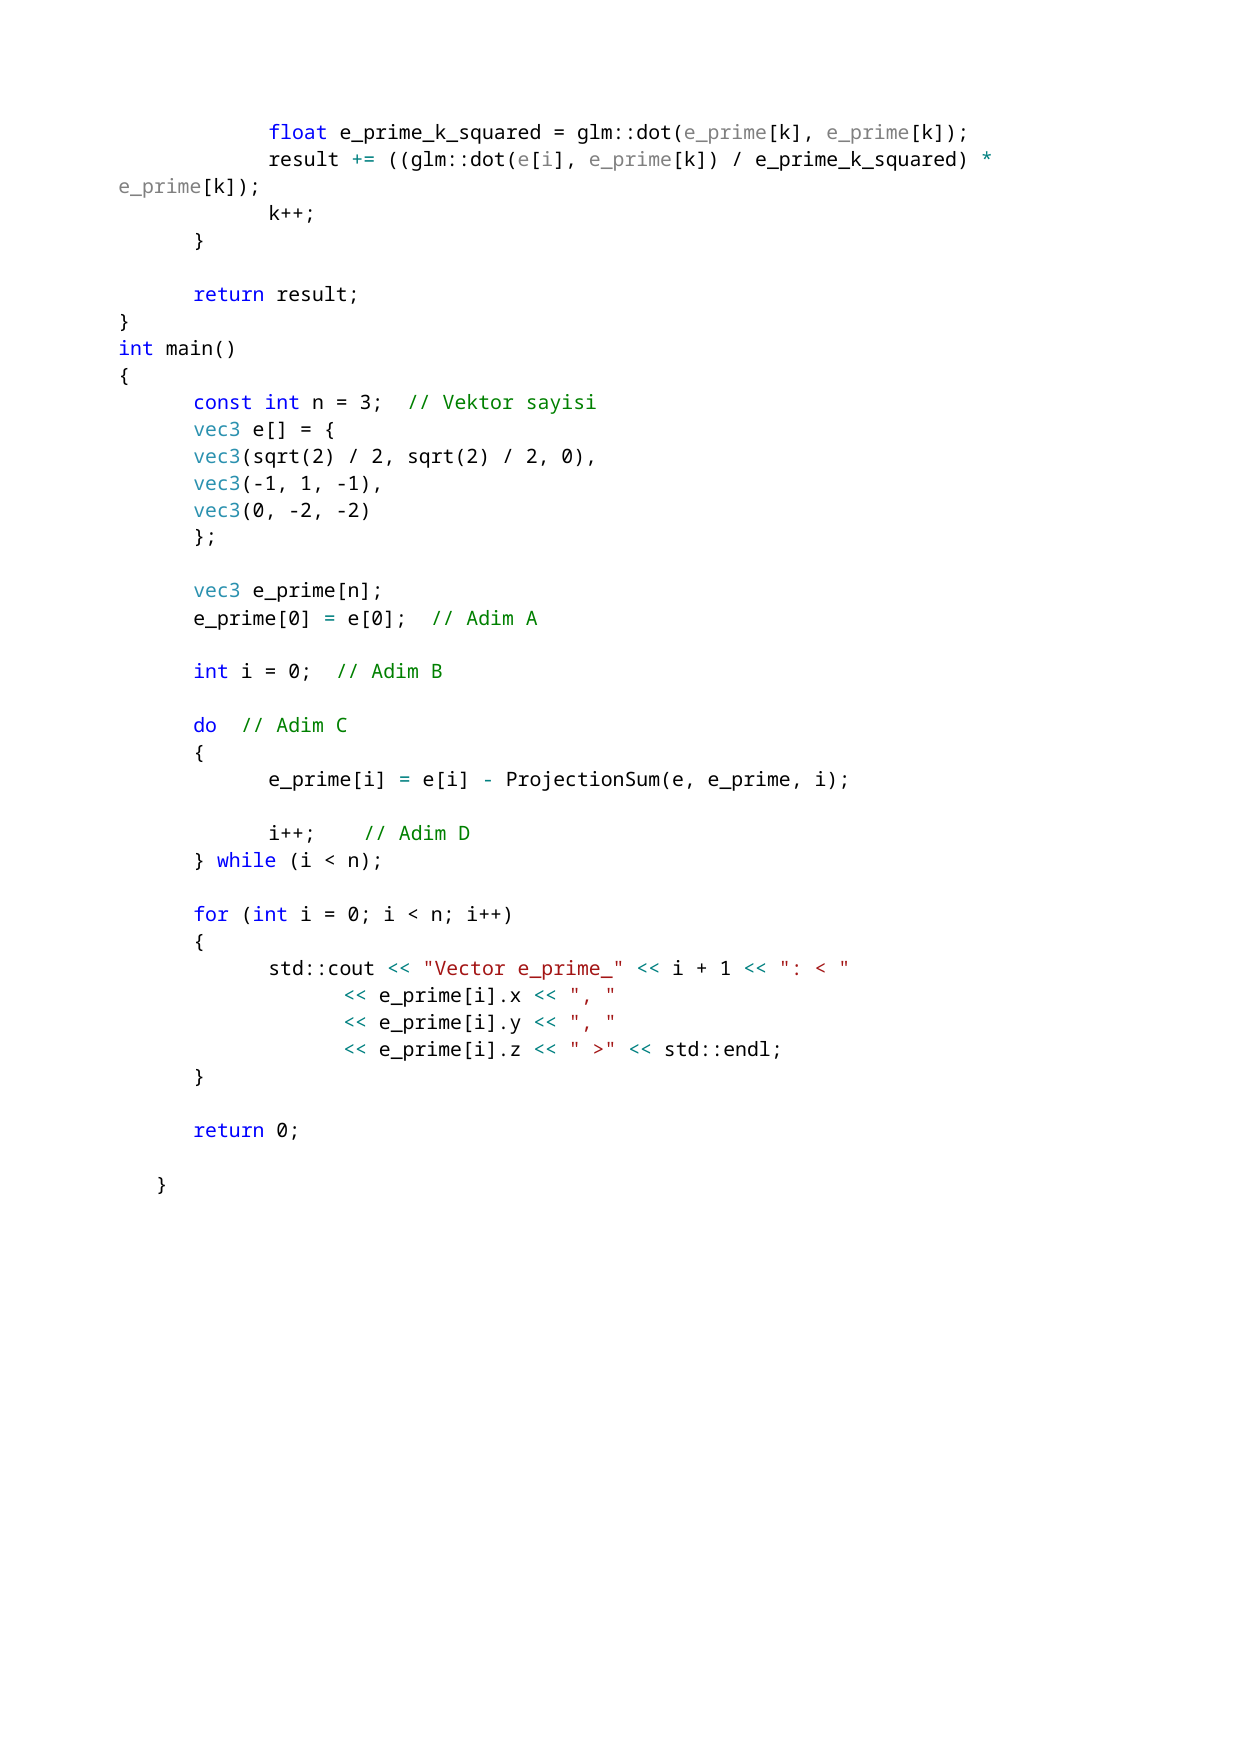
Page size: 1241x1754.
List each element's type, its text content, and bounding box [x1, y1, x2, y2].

text vec3 e[] = { [118, 415, 1122, 442]
text float e_prime_k_squared = glm::dot(e_prime[k], e_prime[k]); [118, 118, 1122, 145]
text }; [118, 523, 1122, 550]
text std::cout << "Vector e_prime_" << i + 1 << ": < " [118, 954, 1122, 981]
text } [118, 307, 1122, 334]
text e_prime[0] = e[0]; // Adim A [118, 604, 1122, 631]
text const int n = 3; // Vektor sayisi [118, 388, 1122, 415]
text { [118, 361, 1122, 388]
text << e_prime[i].y << ", " [118, 1008, 1122, 1035]
text int main() [118, 334, 1122, 361]
text } [156, 1170, 1122, 1197]
text do // Adim C [118, 712, 1122, 739]
text result += ((glm::dot(e[i], e_prime[k]) / e_prime_k_squared) * e_prime[k]); [118, 145, 1122, 199]
text vec3 e_prime[n]; [118, 577, 1122, 604]
text int i = 0; // Adim B [118, 658, 1122, 685]
text { [118, 927, 1122, 954]
text } while (i < n); [118, 847, 1122, 873]
text for (int i = 0; i < n; i++) [118, 901, 1122, 927]
text e_prime[i] = e[i] - ProjectionSum(e, e_prime, i); [118, 766, 1122, 793]
text k++; [118, 199, 1122, 226]
text vec3(sqrt(2) / 2, sqrt(2) / 2, 0), [118, 442, 1122, 469]
text vec3(0, -2, -2) [118, 496, 1122, 523]
text } [118, 226, 1122, 253]
text } [118, 1062, 1122, 1089]
text { [118, 739, 1122, 766]
text return 0; [118, 1116, 1122, 1143]
text << e_prime[i].z << " >" << std::endl; [118, 1035, 1122, 1062]
text return result; [118, 280, 1122, 307]
text vec3(-1, 1, -1), [118, 469, 1122, 496]
text i++; // Adim D [118, 819, 1122, 847]
text << e_prime[i].x << ", " [118, 981, 1122, 1008]
